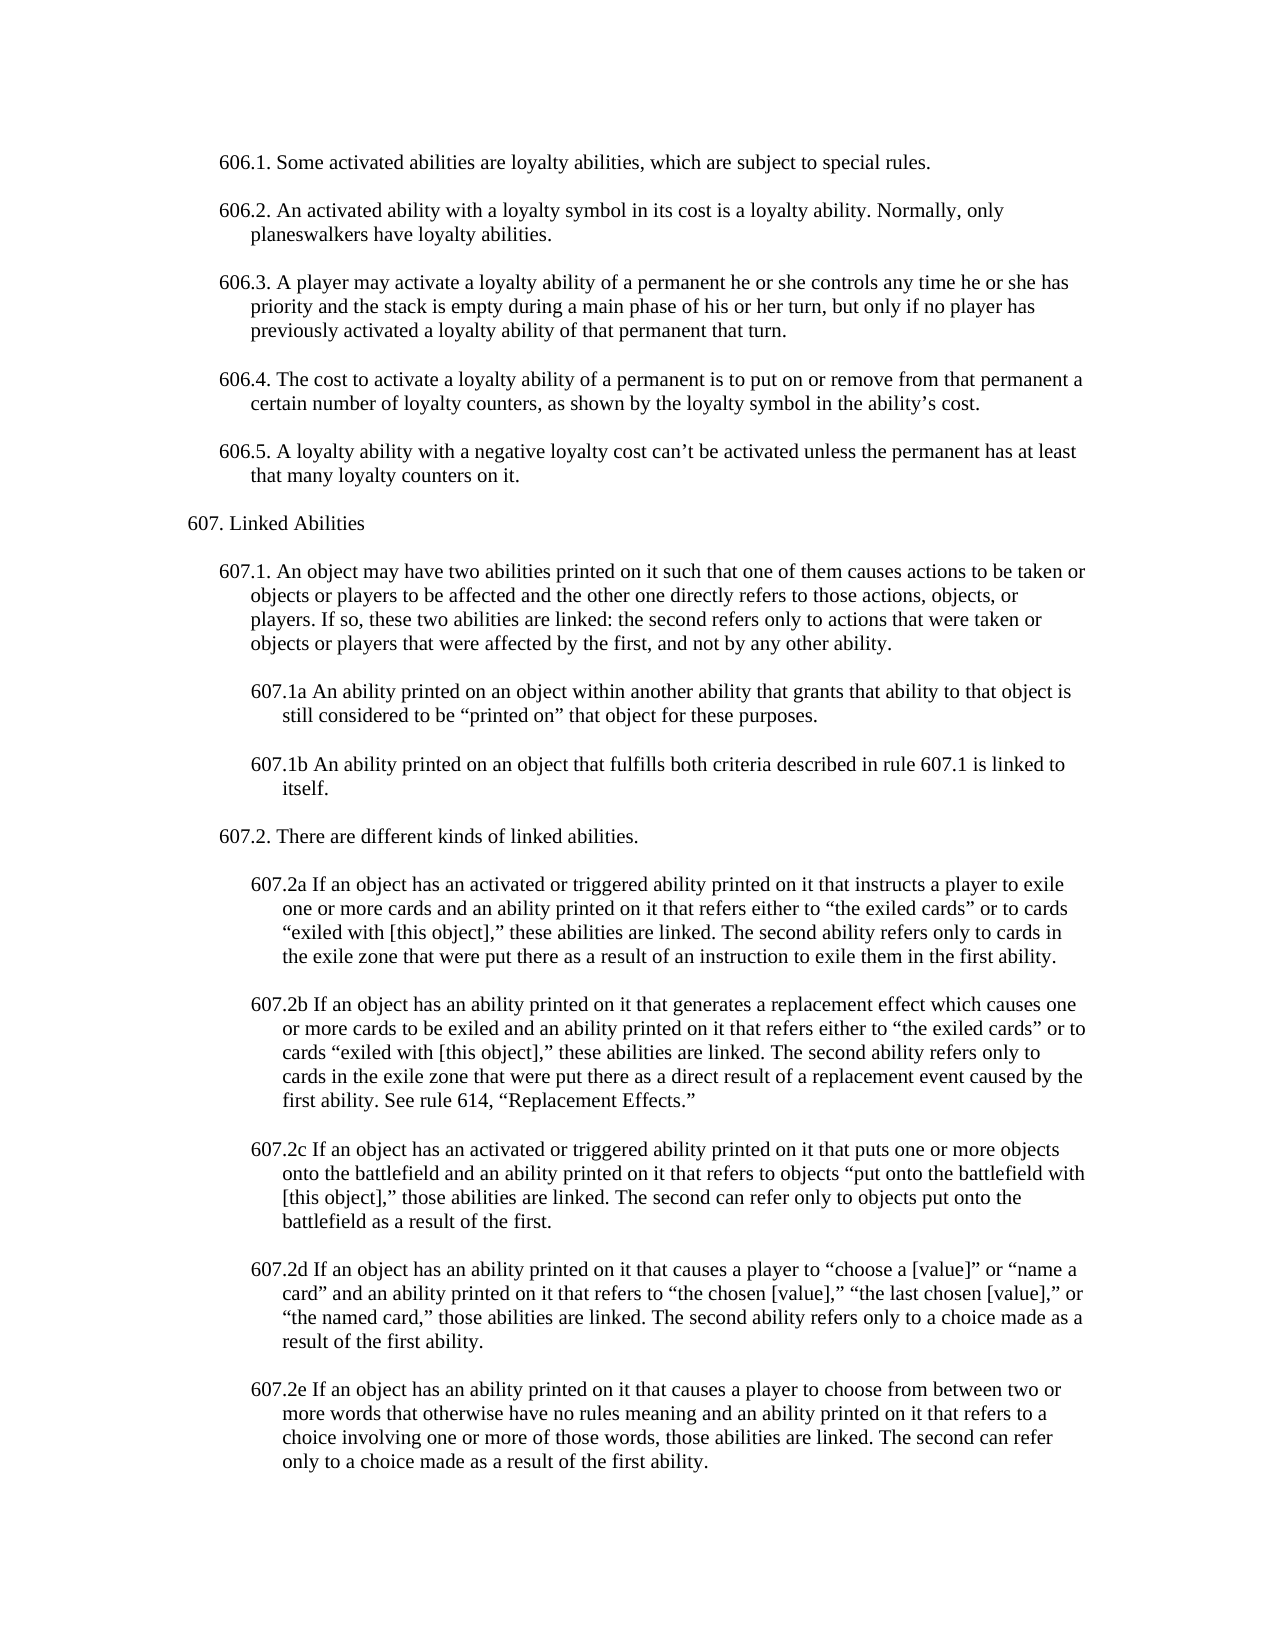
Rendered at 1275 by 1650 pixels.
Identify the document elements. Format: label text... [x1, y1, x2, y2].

text 607.2c If an object has an activated or triggered ability printed on it that puts one or more objects onto the battlefield and an ability printed on it that refers to objects “put onto the battlefield with [this object],” those abilities are linked. The second can refer only to objects put onto the battlefield as a result of the first. [251, 1137, 1087, 1233]
text 607.2a If an object has an activated or triggered ability printed on it that instructs a player to exile one or more cards and an ability printed on it that refers either to “the exiled cards” or to cards “exiled with [this object],” these abilities are linked. The second ability refers only to cards in the exile zone that were put there as a result of an instruction to exile them in the first ability. [251, 872, 1087, 968]
text 607.1b An ability printed on an object that fulfills both criteria described in rule 607.1 is linked to itself. [251, 752, 1087, 800]
text 606.2. An activated ability with a loyalty symbol in its cost is a loyalty ability. Normally, only planeswalkers have loyalty abilities. [219, 198, 1087, 246]
text 606.5. A loyalty ability with a negative loyalty cost can’t be activated unless the permanent has at least that many loyalty counters on it. [219, 439, 1087, 487]
text 606.3. A player may activate a loyalty ability of a permanent he or she controls any time he or she has priority and the stack is empty during a main phase of his or her turn, but only if no player has previously activated a loyalty ability of that permanent that turn. [219, 270, 1087, 342]
text 607.1a An ability printed on an object within another ability that grants that ability to that object is still considered to be “printed on” that object for these purposes. [251, 679, 1087, 727]
text 607. Linked Abilities [187, 511, 1087, 535]
text 606.4. The cost to activate a loyalty ability of a permanent is to put on or remove from that permanent a certain number of loyalty counters, as shown by the loyalty symbol in the ability’s cost. [219, 367, 1087, 415]
text 607.2b If an object has an ability printed on it that generates a replacement effect which causes one or more cards to be exiled and an ability printed on it that refers either to “the exiled cards” or to cards “exiled with [this object],” these abilities are linked. The second ability refers only to cards in the exile zone that were put there as a direct result of a replacement event caused by the first ability. See rule 614, “Replacement Effects.” [251, 992, 1087, 1112]
text 606.1. Some activated abilities are loyalty abilities, which are subject to special rules. [219, 150, 1087, 174]
text 607.1. An object may have two abilities printed on it such that one of them causes actions to be taken or objects or players to be affected and the other one directly refers to those actions, objects, or players. If so, these two abilities are linked: the second refers only to actions that were taken or objects or players that were affected by the first, and not by any other ability. [219, 559, 1087, 655]
text 607.2. There are different kinds of linked abilities. [219, 824, 1087, 848]
text 607.2e If an object has an ability printed on it that causes a player to choose from between two or more words that otherwise have no rules meaning and an ability printed on it that refers to a choice involving one or more of those words, those abilities are linked. The second can refer only to a choice made as a result of the first ability. [251, 1377, 1087, 1473]
text 607.2d If an object has an ability printed on it that causes a player to “choose a [value]” or “name a card” and an ability printed on it that refers to “the chosen [value],” “the last chosen [value],” or “the named card,” those abilities are linked. The second ability refers only to a choice made as a result of the first ability. [251, 1257, 1087, 1353]
